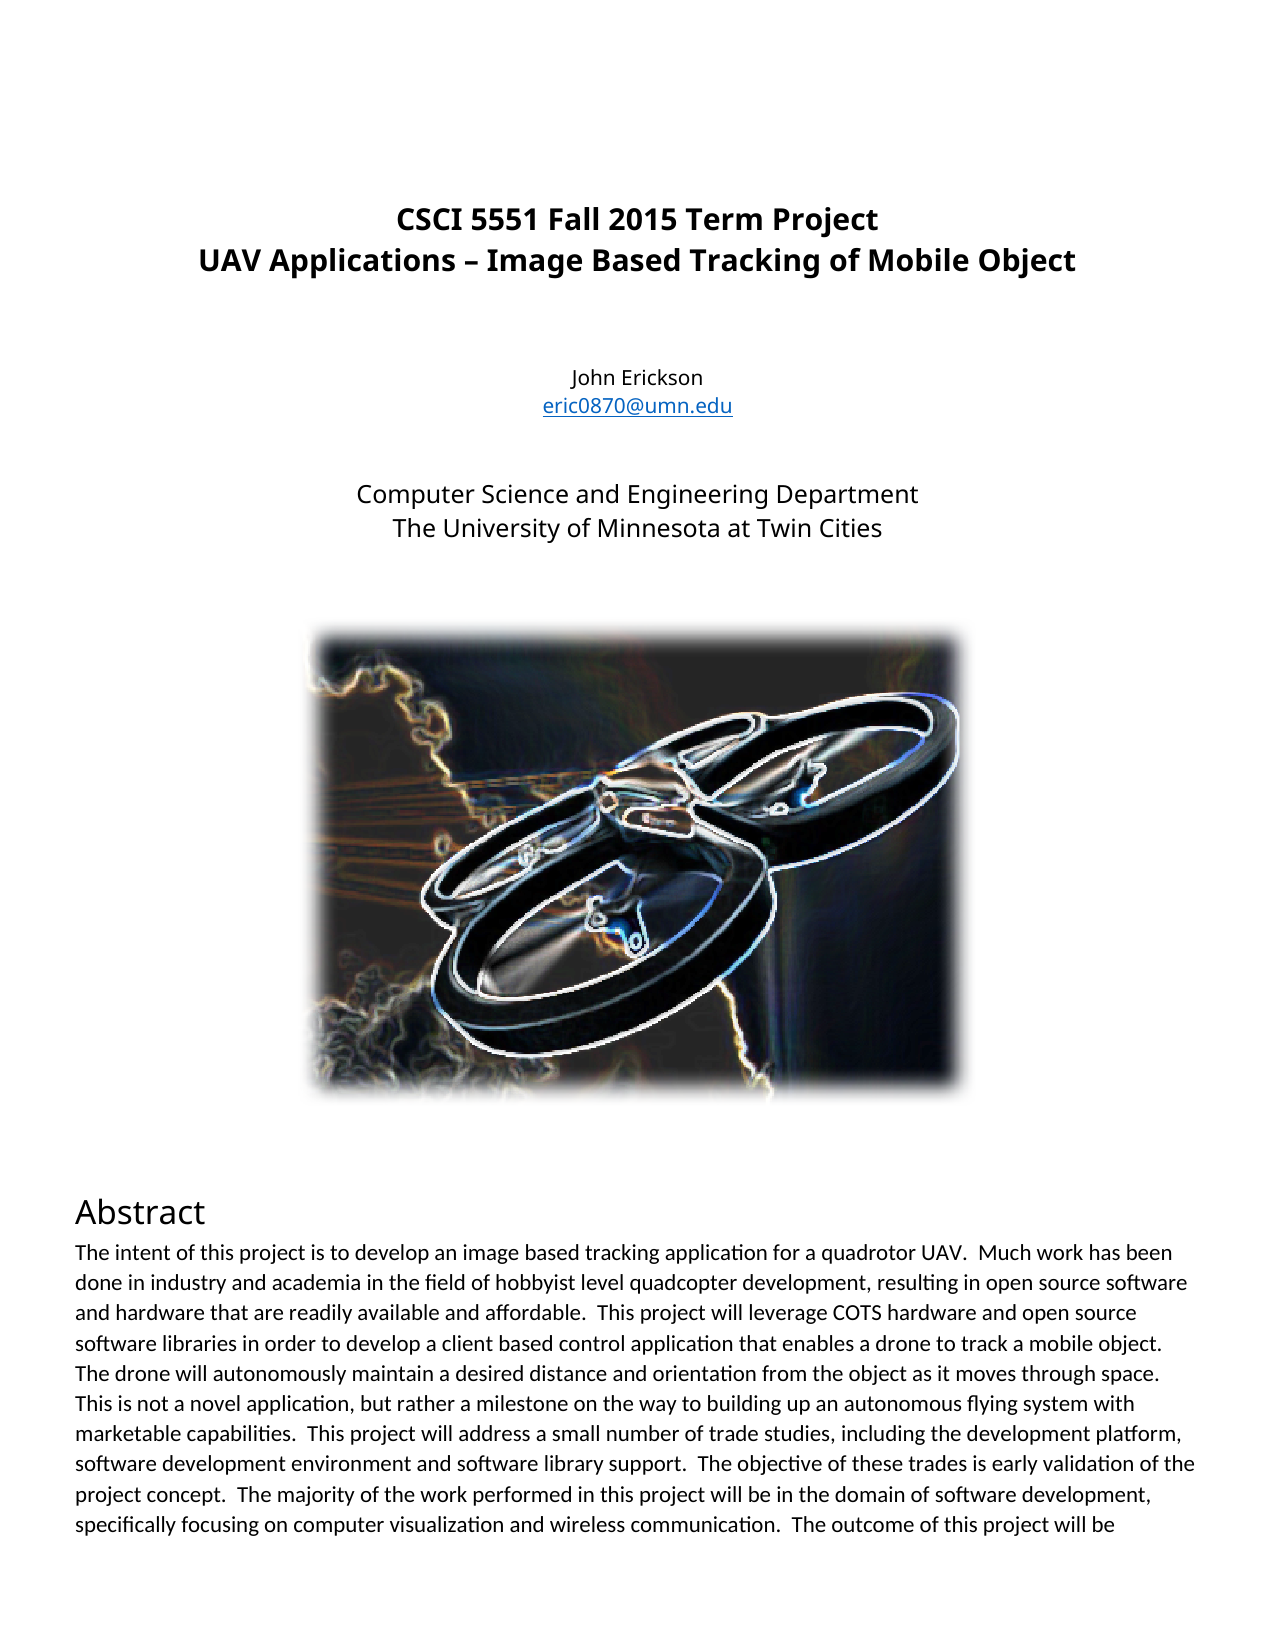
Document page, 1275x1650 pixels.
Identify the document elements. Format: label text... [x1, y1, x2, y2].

picture [331, 650, 944, 1074]
text eric0870@umn.edu [75, 391, 1200, 420]
text John Erickson [75, 363, 1200, 391]
text The University of Minnesota at Twin Cities [75, 511, 1200, 545]
text Computer Science and Engineering Department [75, 477, 1200, 511]
subtitle Abstract [75, 1189, 1200, 1234]
text CSCI 5551 Fall 2015 Term Project [75, 198, 1200, 239]
text UAV Applications – Image Based Tracking of Mobile Object [75, 239, 1200, 281]
